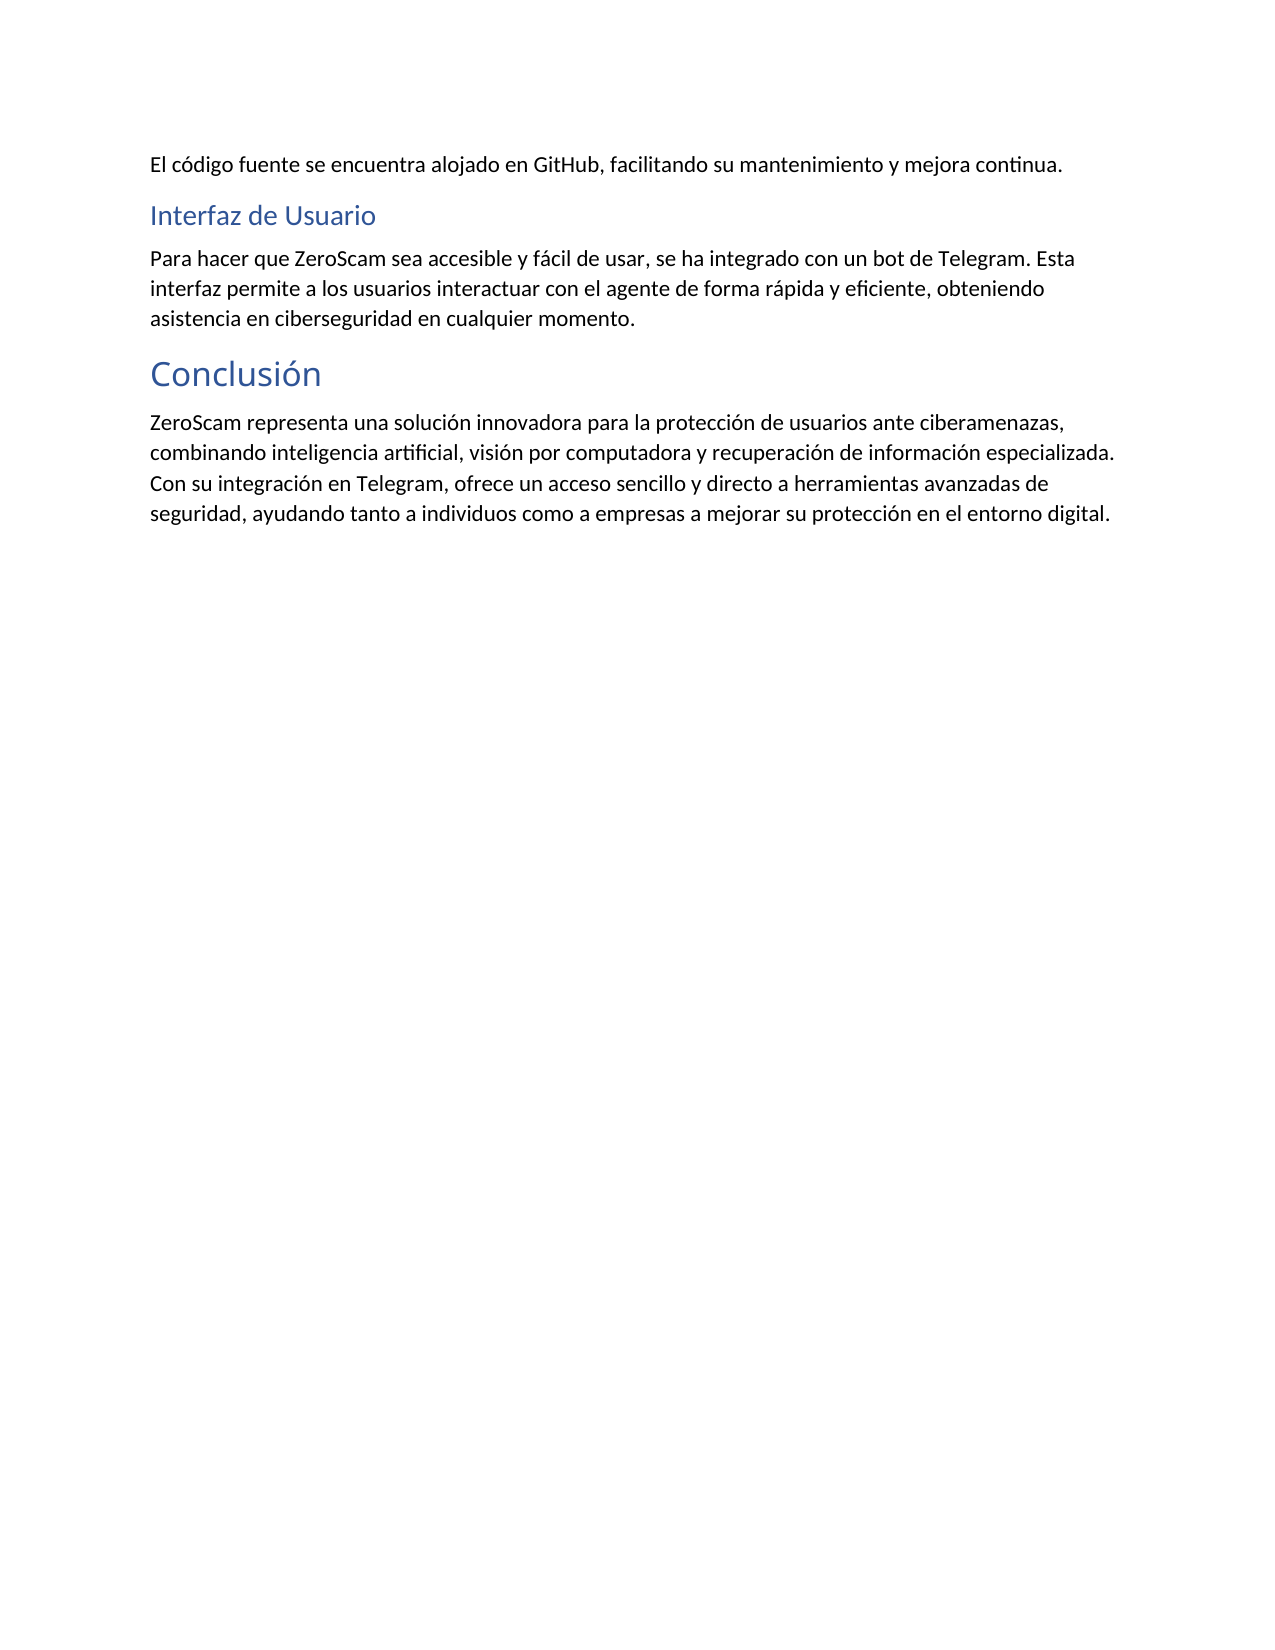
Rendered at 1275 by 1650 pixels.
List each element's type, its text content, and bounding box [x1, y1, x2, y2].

subtitle Interfaz de Usuario [150, 197, 1125, 232]
text Para hacer que ZeroScam sea accesible y fácil de usar, se ha integrado con un bot de Telegram. Esta interfaz permite a los usuarios interactuar con el agente de forma rápida y eficiente, obteniendo asistencia en ciberseguridad en cualquier momento. [150, 244, 1125, 332]
text ZeroScam representa una solución innovadora para la protección de usuarios ante ciberamenazas, combinando inteligencia artificial, visión por computadora y recuperación de información especializada. Con su integración en Telegram, ofrece un acceso sencillo y directo a herramientas avanzadas de seguridad, ayudando tanto a individuos como a empresas a mejorar su protección en el entorno digital. [150, 408, 1125, 527]
text El código fuente se encuentra alojado en GitHub, facilitando su mantenimiento y mejora continua. [150, 150, 1125, 178]
subtitle Conclusión [150, 351, 1125, 396]
